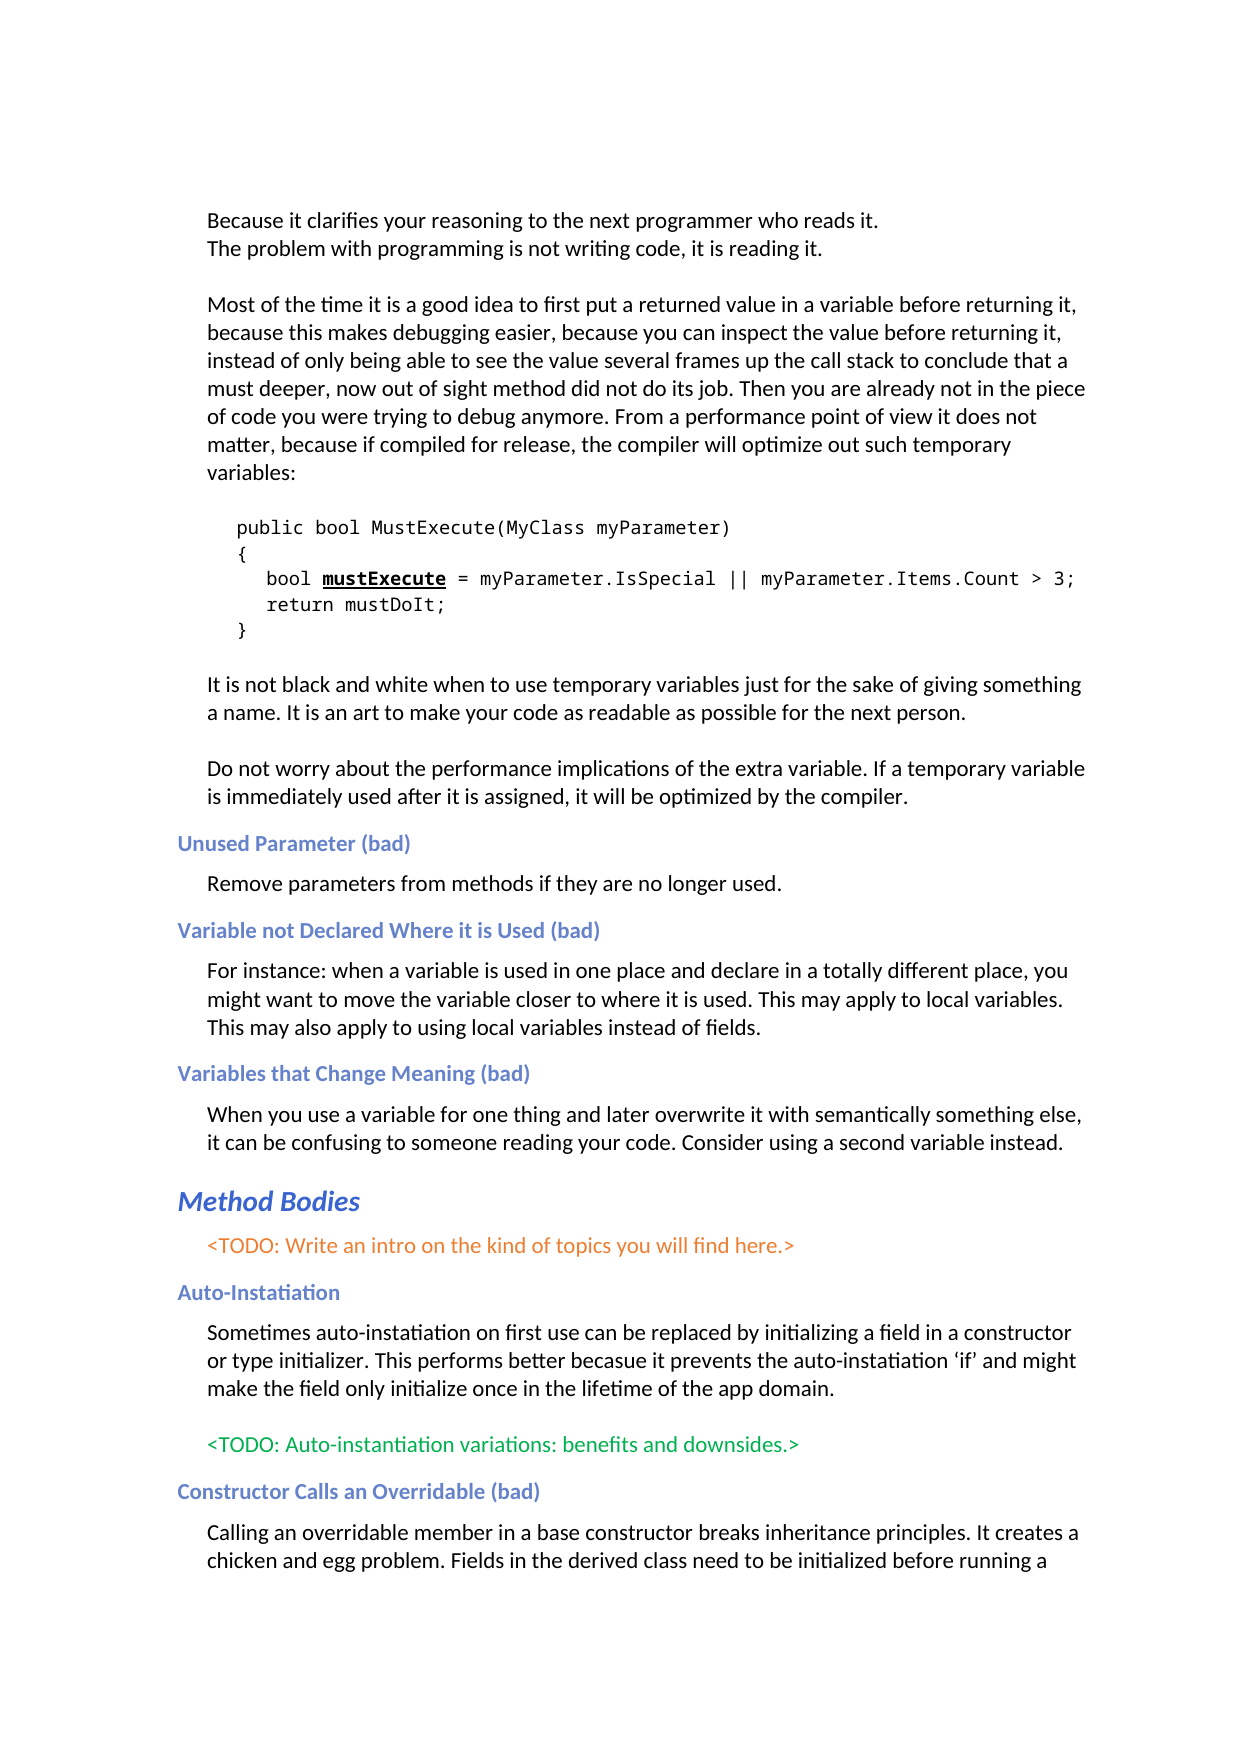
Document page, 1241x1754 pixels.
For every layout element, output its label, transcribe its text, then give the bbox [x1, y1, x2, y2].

text It is not black and white when to use temporary variables just for the sake of giving something a name. It is an art to make your code as readable as possible for the next person. [207, 670, 1092, 726]
text For instance: when a variable is used in one place and declare in a totally different place, you might want to move the variable closer to where it is used. This may apply to local variables. This may also apply to using local variables instead of fields. [207, 957, 1092, 1041]
text Most of the time it is a good idea to first put a returned value in a variable before returning it, because this makes debugging easier, because you can inspect the value before returning it, instead of only being able to see the value several frames up the call stack to conclude that a must deeper, now out of sight method did not do its job. Then you are already not in the piece of code you were trying to debug anymore. From a performance point of view it does not matter, because if compiled for release, the compiler will optimize out such temporary variables: [207, 290, 1092, 486]
text <TODO: Auto-instantiation variations: benefits and downsides.> [207, 1431, 1092, 1459]
subtitle Variables that Change Meaning (bad) [177, 1059, 1092, 1087]
subtitle Constructor Calls an Overridable (bad) [177, 1477, 1092, 1505]
text Sometimes auto-instatiation on first use can be replaced by initializing a field in a constructor or type initializer. This performs better becasue it prevents the auto-instatiation ‘if’ and might make the field only initialize once in the lifetime of the app domain. [207, 1318, 1092, 1403]
text The problem with programming is not writing code, it is reading it. [207, 234, 1092, 262]
subtitle Method Bodies [177, 1183, 1092, 1219]
subtitle Unused Parameter (bad) [177, 829, 1092, 857]
text When you use a variable for one thing and later overwrite it with semantically something else, it can be confusing to someone reading your code. Consider using a second variable instead. [207, 1100, 1092, 1156]
text { [236, 540, 1092, 565]
text Remove parameters from methods if they are no longer used. [207, 869, 1092, 897]
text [207, 1518, 1092, 1574]
text bool mustExecute = myParameter.IsSpecial || myParameter.Items.Count > 3; [266, 565, 1092, 591]
subtitle Variable not Declared Where it is Used (bad) [177, 916, 1092, 944]
text <TODO: Write an intro on the kind of topics you will find here.> [207, 1231, 1092, 1259]
text public bool MustExecute(MyClass myParameter) [236, 514, 1092, 540]
text return mustDoIt; [266, 591, 1092, 616]
text } [236, 616, 1092, 642]
text Do not worry about the performance implications of the extra variable. If a temporary variable is immediately used after it is assigned, it will be optimized by the compiler. [207, 754, 1092, 810]
text Because it clarifies your reasoning to the next programmer who reads it. [207, 206, 1092, 234]
subtitle Auto-Instatiation [177, 1278, 1092, 1306]
